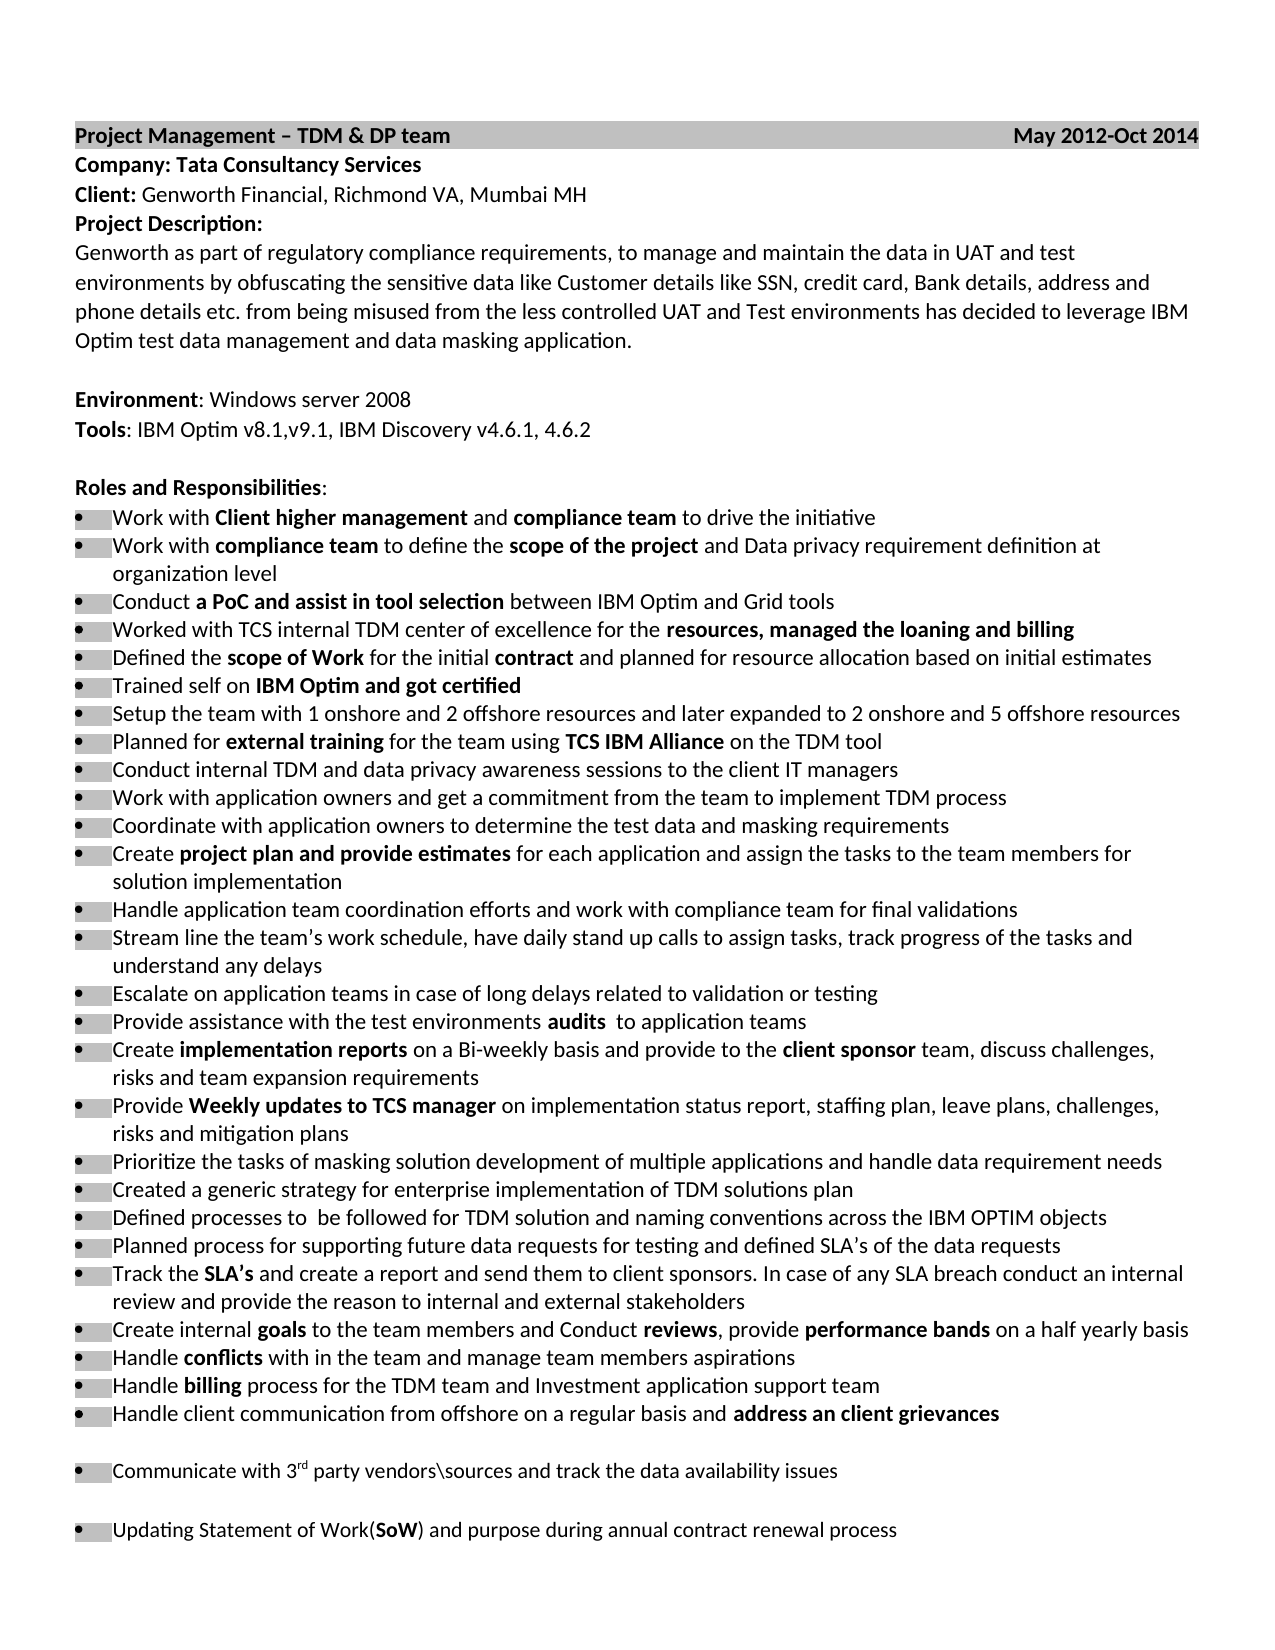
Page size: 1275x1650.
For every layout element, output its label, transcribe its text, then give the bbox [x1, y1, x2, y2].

text Project Description: [75, 209, 1200, 237]
text Company: Tata Consultancy Services [75, 150, 1200, 178]
list Conduct internal TDM and data privacy awareness sessions to the client IT managers [75, 755, 1200, 783]
list Handle billing process for the TDM team and Investment application support team [75, 1372, 1200, 1399]
list Work with application owners and get a commitment from the team to implement TDM process [75, 783, 1200, 811]
list Created a generic strategy for enterprise implementation of TDM solutions plan [75, 1175, 1200, 1203]
list Create project plan and provide estimates for each application and assign the tasks to the team members for solution implementation [75, 839, 1200, 895]
list Handle client communication from offshore on a regular basis and address an client grievances [75, 1399, 1200, 1428]
list Stream line the team’s work schedule, have daily stand up calls to assign tasks, track progress of the tasks and understand any delays [75, 923, 1200, 979]
list Handle application team coordination efforts and work with compliance team for final validations [75, 895, 1200, 923]
text Environment: Windows server 2008 [75, 385, 1200, 413]
text Genworth as part of regulatory compliance requirements, to manage and maintain the data in UAT and test environments by obfuscating the sensitive data like Customer details like SSN, credit card, Bank details, address and phone details etc. from being misused from the less controlled UAT and Test environments has decided to leverage IBM Optim test data management and data masking application. [75, 238, 1200, 355]
list Provide assistance with the test environments audits to application teams [75, 1007, 1200, 1035]
list Setup the team with 1 onshore and 2 offshore resources and later expanded to 2 onshore and 5 offshore resources [75, 699, 1200, 727]
list Updating Statement of Work(SoW) and purpose during annual contract renewal process [75, 1517, 1200, 1543]
list Planned process for supporting future data requests for testing and defined SLA’s of the data requests [75, 1231, 1200, 1259]
list Trained self on IBM Optim and got certified [75, 671, 1200, 699]
list Create internal goals to the team members and Conduct reviews, provide performance bands on a half yearly basis [75, 1316, 1200, 1343]
list Worked with TCS internal TDM center of excellence for the resources, managed the loaning and billing [75, 615, 1200, 643]
text Client: Genworth Financial, Richmond VA, Mumbai MH [75, 180, 1200, 208]
list Prioritize the tasks of masking solution development of multiple applications and handle data requirement needs [75, 1147, 1200, 1175]
list Provide Weekly updates to TCS manager on implementation status report, staffing plan, leave plans, challenges, risks and mitigation plans [75, 1091, 1200, 1147]
list Conduct a PoC and assist in tool selection between IBM Optim and Grid tools [75, 587, 1200, 615]
list Planned for external training for the team using TCS IBM Alliance on the TDM tool [75, 727, 1200, 755]
list Work with Client higher management and compliance team to drive the initiative [75, 503, 1200, 531]
list Create implementation reports on a Bi-weekly basis and provide to the client sponsor team, discuss challenges, risks and team expansion requirements [75, 1035, 1200, 1091]
list Handle conflicts with in the team and manage team members aspirations [75, 1343, 1200, 1372]
list Track the SLA’s and create a report and send them to client sponsors. In case of any SLA breach conduct an internal review and provide the reason to internal and external stakeholders [75, 1259, 1200, 1316]
list Communicate with 3rd party vendors\sources and track the data availability issues [75, 1457, 1200, 1483]
text Tools: IBM Optim v8.1,v9.1, IBM Discovery v4.6.1, 4.6.2 [75, 415, 1200, 443]
list Coordinate with application owners to determine the test data and masking requirements [75, 811, 1200, 839]
text Roles and Responsibilities: [75, 473, 1200, 502]
list Defined the scope of Work for the initial contract and planned for resource allocation based on initial estimates [75, 643, 1200, 671]
list Work with compliance team to define the scope of the project and Data privacy requirement definition at organization level [75, 531, 1200, 587]
list Escalate on application teams in case of long delays related to validation or testing [75, 979, 1200, 1007]
list Defined processes to be followed for TDM solution and naming conventions across the IBM OPTIM objects [75, 1203, 1200, 1231]
